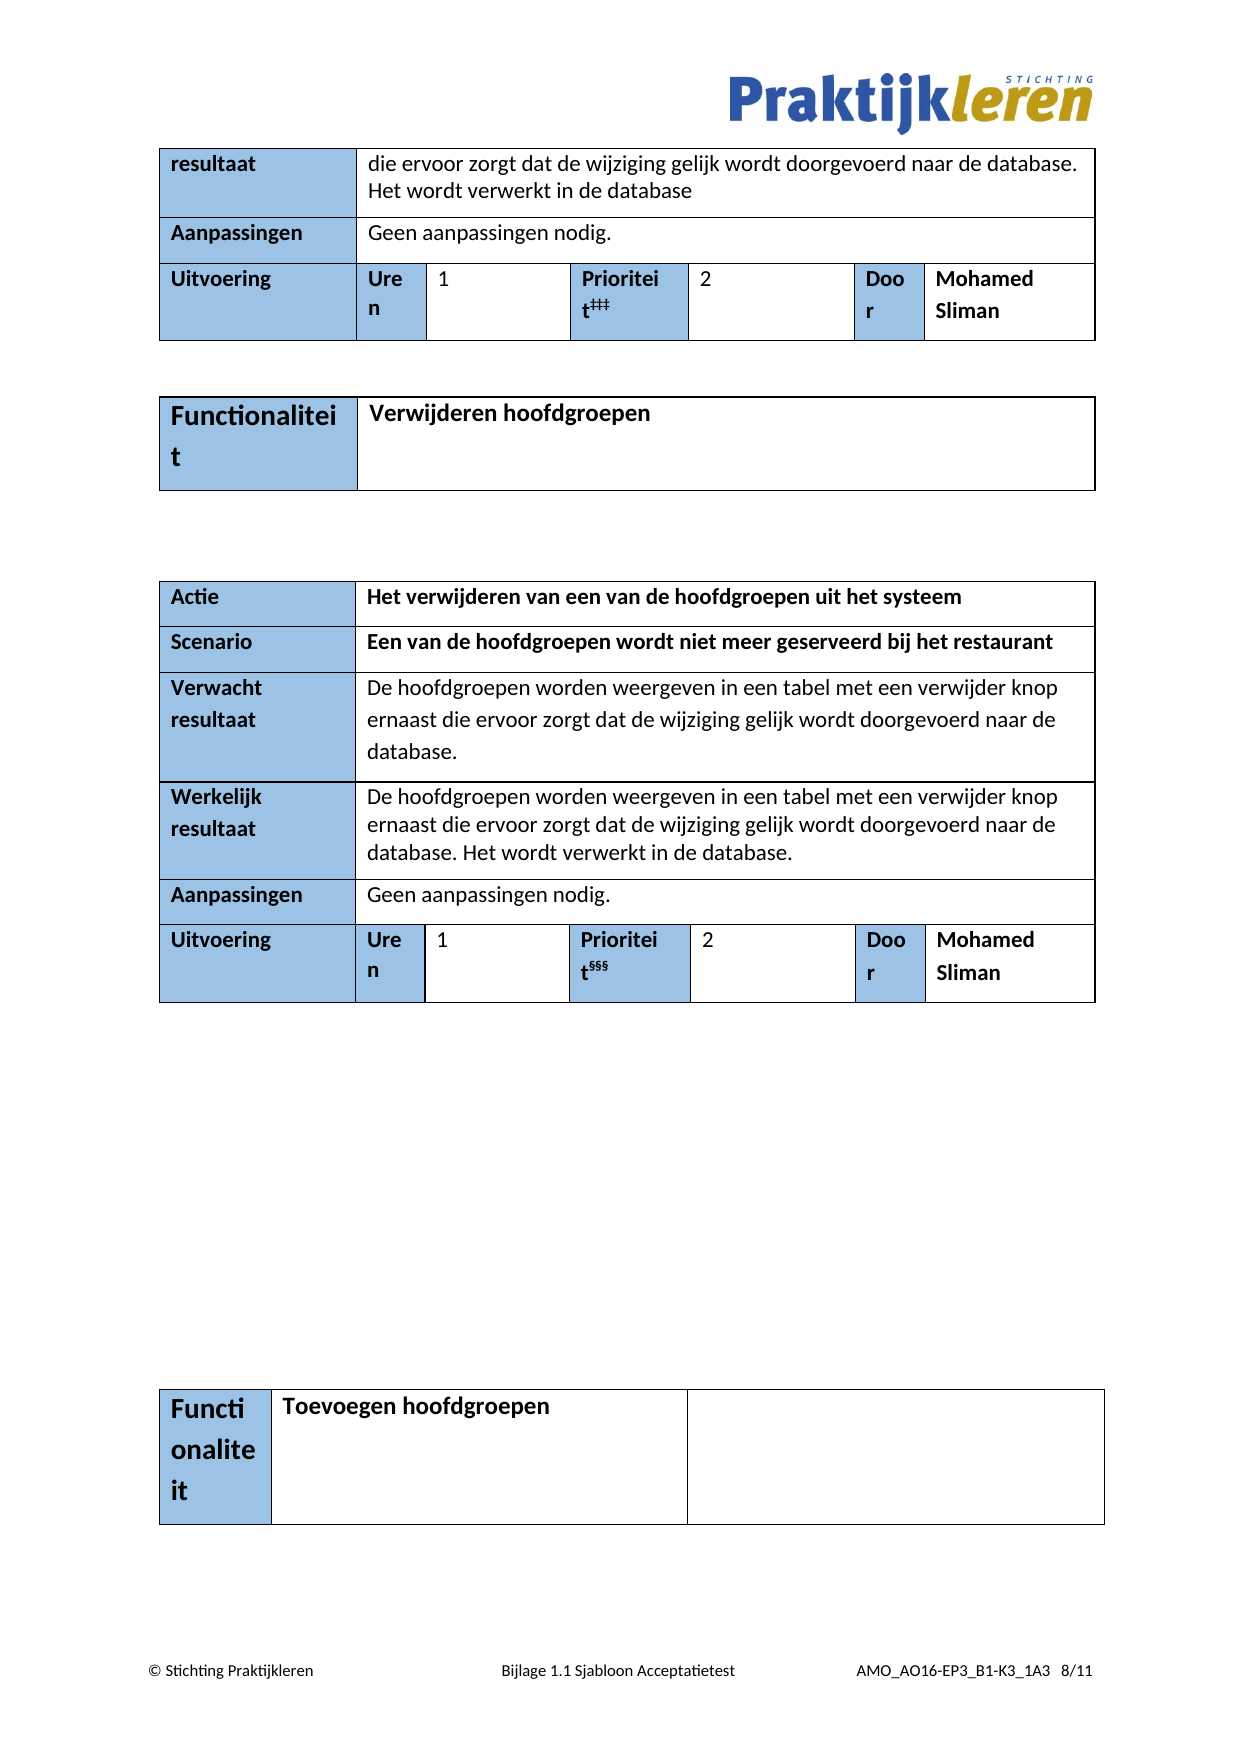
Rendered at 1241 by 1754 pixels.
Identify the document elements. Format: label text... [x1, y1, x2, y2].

table_cell Geen aanpassingen nodig. [356, 880, 1094, 924]
table_cell 1 [426, 925, 569, 1002]
table_cell De hoofdgroepen worden weergeven in een tabel met een verwijder knop ernaast die ervoor zorgt dat de wijziging gelijk wordt doorgevoerd naar de database. [356, 673, 1094, 781]
table_cell Door [856, 925, 925, 1002]
table_cell Mohamed Sliman [926, 925, 1094, 1002]
table_cell Een van de hoofdgroepen wordt niet meer geserveerd bij het restaurant [356, 627, 1094, 672]
table_cell Werkelijk resultaat [160, 783, 355, 879]
table_header Verwijderen hoofdgroepen [358, 398, 1094, 490]
table_cell Uren [356, 925, 424, 1002]
table_cell 2 [691, 925, 855, 1002]
picture [730, 73, 1093, 135]
table_header Functionaliteit [160, 1390, 271, 1524]
table_cell Aanpassingen [160, 218, 356, 263]
table_cell Werkelijk resultaat [160, 149, 356, 217]
table_header Het verwijderen van een van de hoofdgroepen uit het systeem [356, 582, 1094, 626]
table_cell 2 [689, 264, 854, 340]
table_cell Aanpassingen [160, 880, 355, 924]
table_cell Uitvoering [160, 925, 355, 1002]
table_cell Uitvoering [160, 264, 356, 340]
table_cell Geen aanpassingen nodig. [357, 218, 1094, 263]
table_cell De hoofdgroepen worden weergeven in een tabel met een verwijder knop ernaast die ervoor zorgt dat de wijziging gelijk wordt doorgevoerd naar de database. Het wordt verwerkt in de database. [356, 783, 1094, 879]
table_cell Door [855, 264, 924, 340]
table_cell 1 [427, 264, 570, 340]
table_cell Prioriteit [571, 264, 688, 340]
table_header Actie [160, 582, 355, 626]
table_header Toevoegen hoofdgroepen [272, 1390, 687, 1524]
table_cell Scenario [160, 627, 355, 672]
table_cell Uren [357, 264, 426, 340]
table_cell Prioriteit [570, 925, 690, 1002]
table_header Functionaliteit [160, 398, 357, 490]
table_cell Mohamed Sliman [925, 264, 1094, 340]
table_header [688, 1390, 1104, 1524]
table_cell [357, 149, 1094, 217]
table_cell Verwacht resultaat [160, 673, 355, 781]
